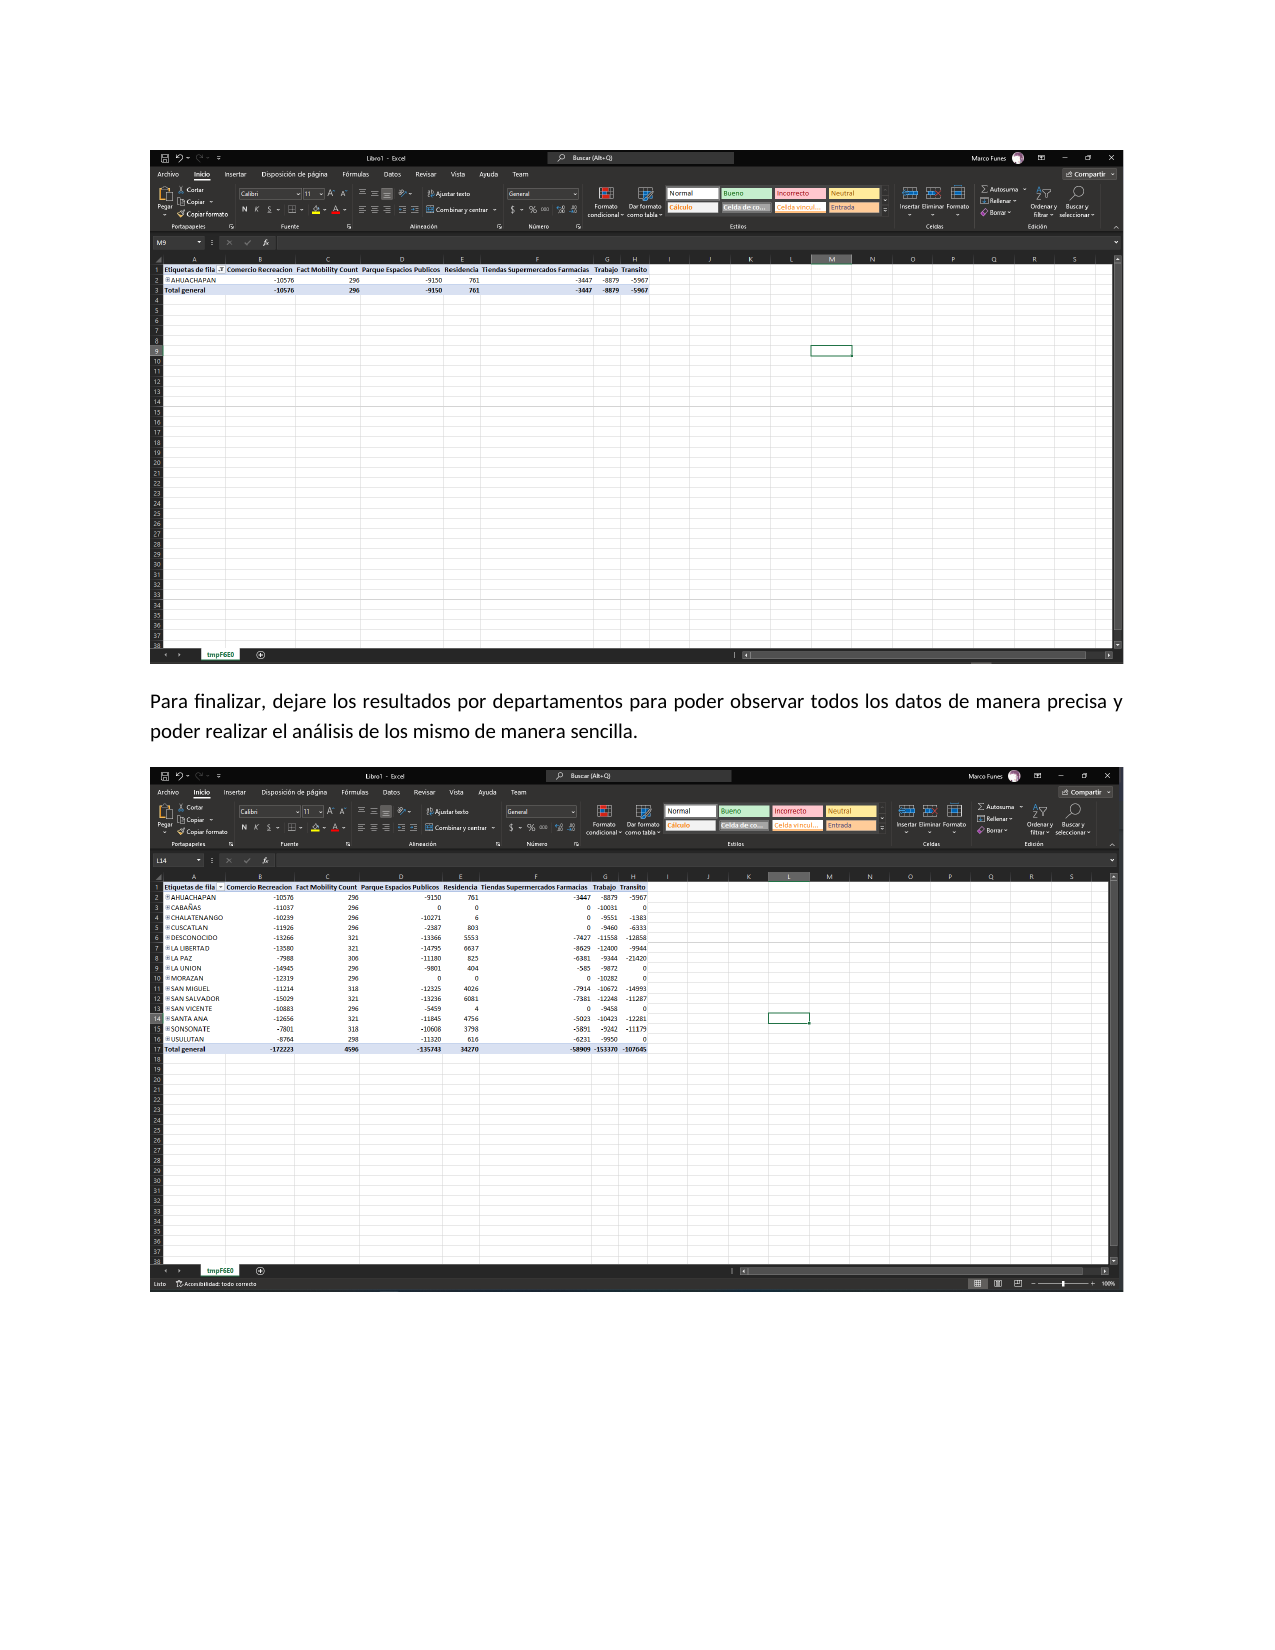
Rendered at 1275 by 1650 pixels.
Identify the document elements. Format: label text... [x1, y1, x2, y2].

text Para finalizar, dejare los resultados por departamentos para poder observar todos los datos de manera precisa y poder realizar el análisis de los mismo de manera sencilla. [150, 689, 1125, 743]
picture [150, 767, 1124, 1292]
picture [150, 150, 1124, 664]
